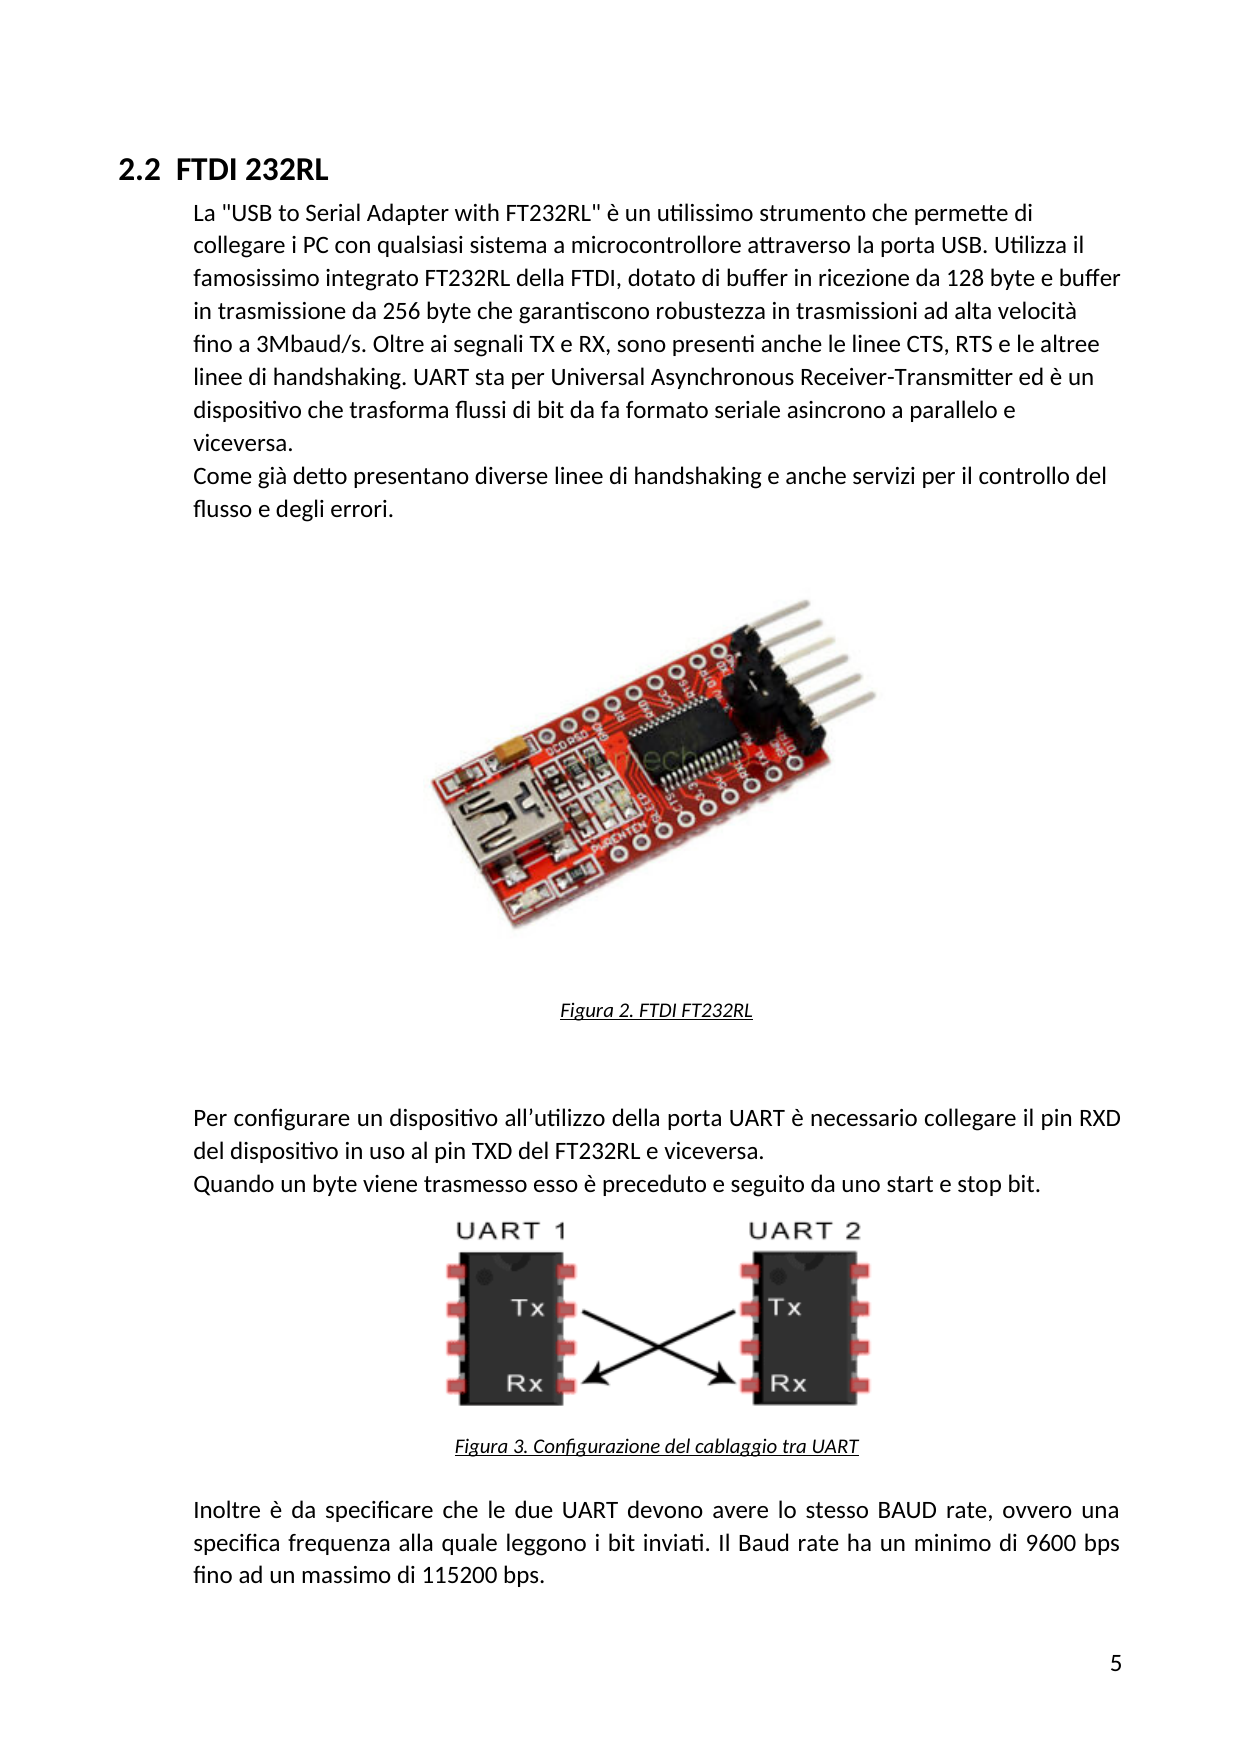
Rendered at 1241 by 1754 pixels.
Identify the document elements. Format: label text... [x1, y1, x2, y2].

text Figura 2. FTDI FT232RL [193, 997, 1122, 1022]
picture [423, 525, 892, 995]
text Inoltre è da specificare che le due UART devono avere lo stesso BAUD rate, ovvero una specifica frequenza alla quale leggono i bit inviati. Il Baud rate ha un minimo di 9600 bps fino ad un massimo di 115200 bps. [193, 1494, 1122, 1590]
text Quando un byte viene trasmesso esso è preceduto e seguito da uno start e stop bit. [193, 1168, 1122, 1199]
text La "USB to Serial Adapter with FT232RL" è un utilissimo strumento che permette di collegare i PC con qualsiasi sistema a microcontrollore attraverso la porta USB. Utilizza il famosissimo integrato FT232RL della FTDI, dotato di buffer in ricezione da 128 byte e buffer in trasmissione da 256 byte che garantiscono robustezza in trasmissioni ad alta velocità fino a 3Mbaud/s. Oltre ai segnali TX e RX, sono presenti anche le linee CTS, RTS e le altree linee di handshaking. UART sta per Universal Asynchronous Receiver-Transmitter ed è un dispositivo che trasforma flussi di bit da fa formato seriale asincrono a parallelo e viceversa. [193, 197, 1122, 458]
picture [423, 1201, 892, 1431]
text Figura 3. Configurazione del cablaggio tra UART [193, 1433, 1122, 1459]
text Per configurare un dispositivo all’utilizzo della porta UART è necessario collegare il pin RXD del dispositivo in uso al pin TXD del FT232RL e viceversa. [193, 1103, 1122, 1166]
text Come già detto presentano diverse linee di handshaking e anche servizi per il controllo del flusso e degli errori. [193, 460, 1122, 523]
subtitle 2.2 FTDI 232RL [118, 148, 1122, 188]
